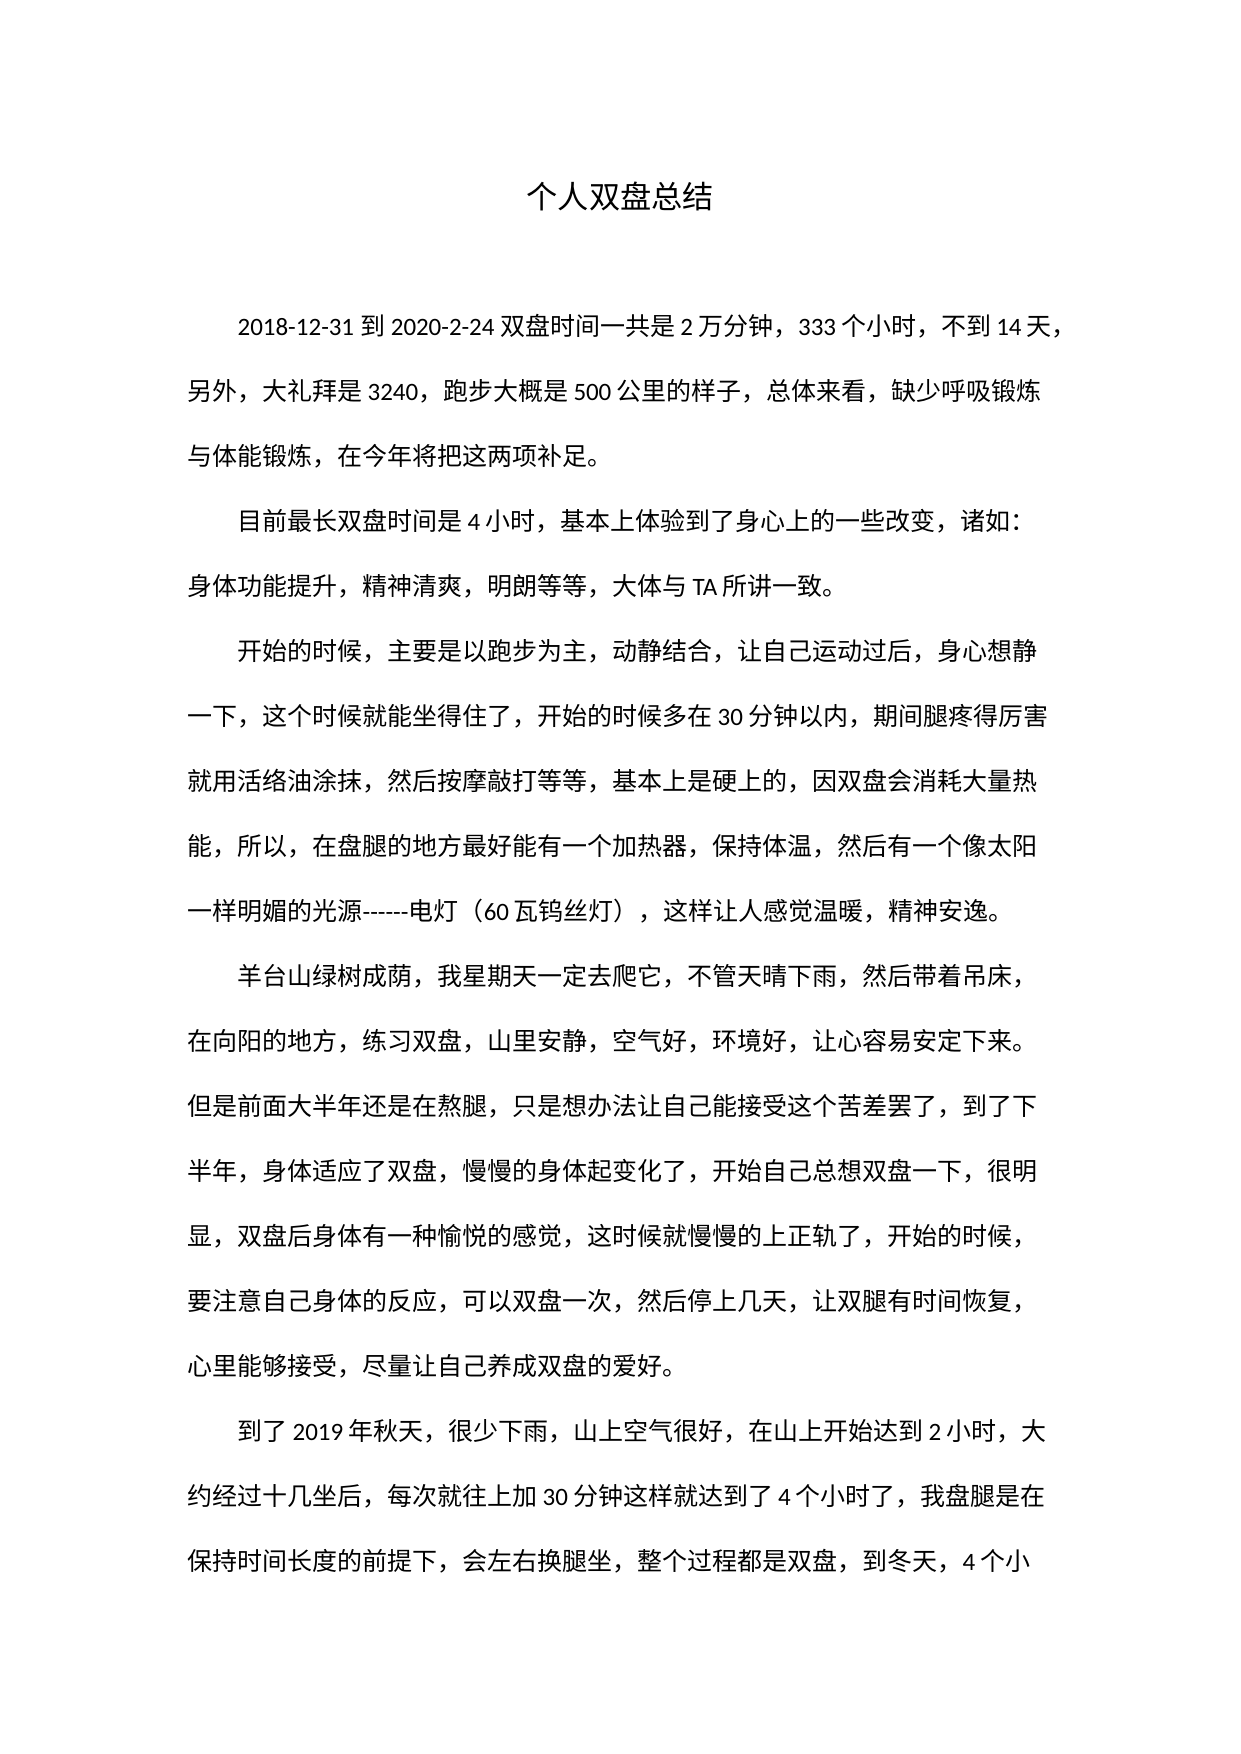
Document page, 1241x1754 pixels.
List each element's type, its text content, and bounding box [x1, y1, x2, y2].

text 2018-12-31 到 2020-2-24 双盘时间一共是2万分钟，333个小时，不到14天，另外，大礼拜是3240，跑步大概是500公里的样子，总体来看，缺少呼吸锻炼与体能锻炼，在今年将把这两项补足。 [187, 292, 1053, 487]
text 羊台山绿树成荫，我星期天一定去爬它，不管天晴下雨，然后带着吊床，在向阳的地方，练习双盘，山里安静，空气好，环境好，让心容易安定下来。但是前面大半年还是在熬腿，只是想办法让自己能接受这个苦差罢了，到了下半年，身体适应了双盘，慢慢的身体起变化了，开始自己总想双盘一下，很明显，双盘后身体有一种愉悦的感觉，这时候就慢慢的上正轨了，开始的时候，要注意自己身体的反应，可以双盘一次，然后停上几天，让双腿有时间恢复，心里能够接受，尽量让自己养成双盘的爱好。 [187, 942, 1053, 1397]
text 个人双盘总结 [187, 162, 1053, 227]
text 开始的时候，主要是以跑步为主，动静结合，让自己运动过后，身心想静一下，这个时候就能坐得住了，开始的时候多在30分钟以内，期间腿疼得厉害就用活络油涂抹，然后按摩敲打等等，基本上是硬上的，因双盘会消耗大量热能，所以，在盘腿的地方最好能有一个加热器，保持体温，然后有一个像太阳一样明媚的光源------电灯（60瓦钨丝灯），这样让人感觉温暖，精神安逸。 [187, 617, 1053, 942]
text 目前最长双盘时间是4小时，基本上体验到了身心上的一些改变，诸如：身体功能提升，精神清爽，明朗等等，大体与TA所讲一致。 [187, 487, 1053, 617]
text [187, 1397, 1053, 1592]
